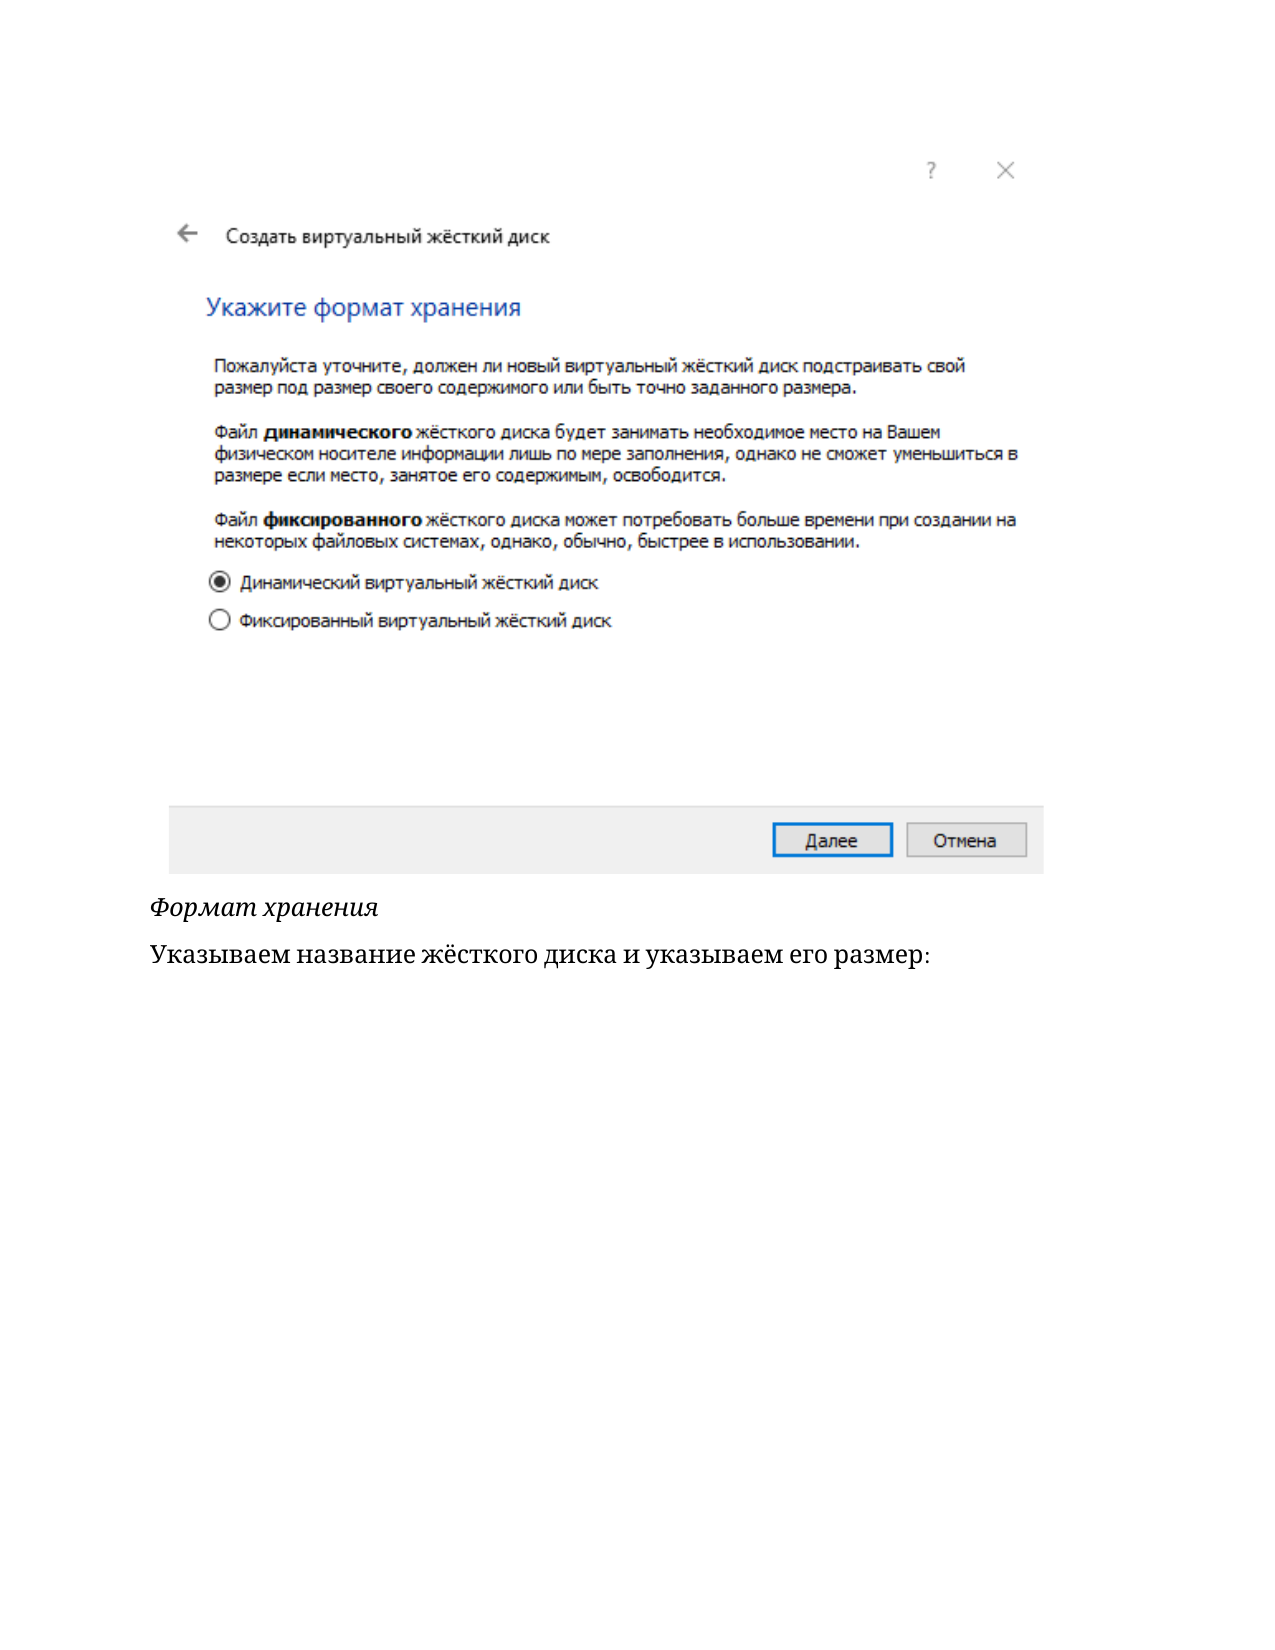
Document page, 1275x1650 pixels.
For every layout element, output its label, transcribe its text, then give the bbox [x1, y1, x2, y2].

text Формат хранения [150, 894, 1125, 923]
text Указываем название жёсткого диска и указываем его размер: [150, 941, 1125, 970]
picture [168, 150, 1044, 874]
